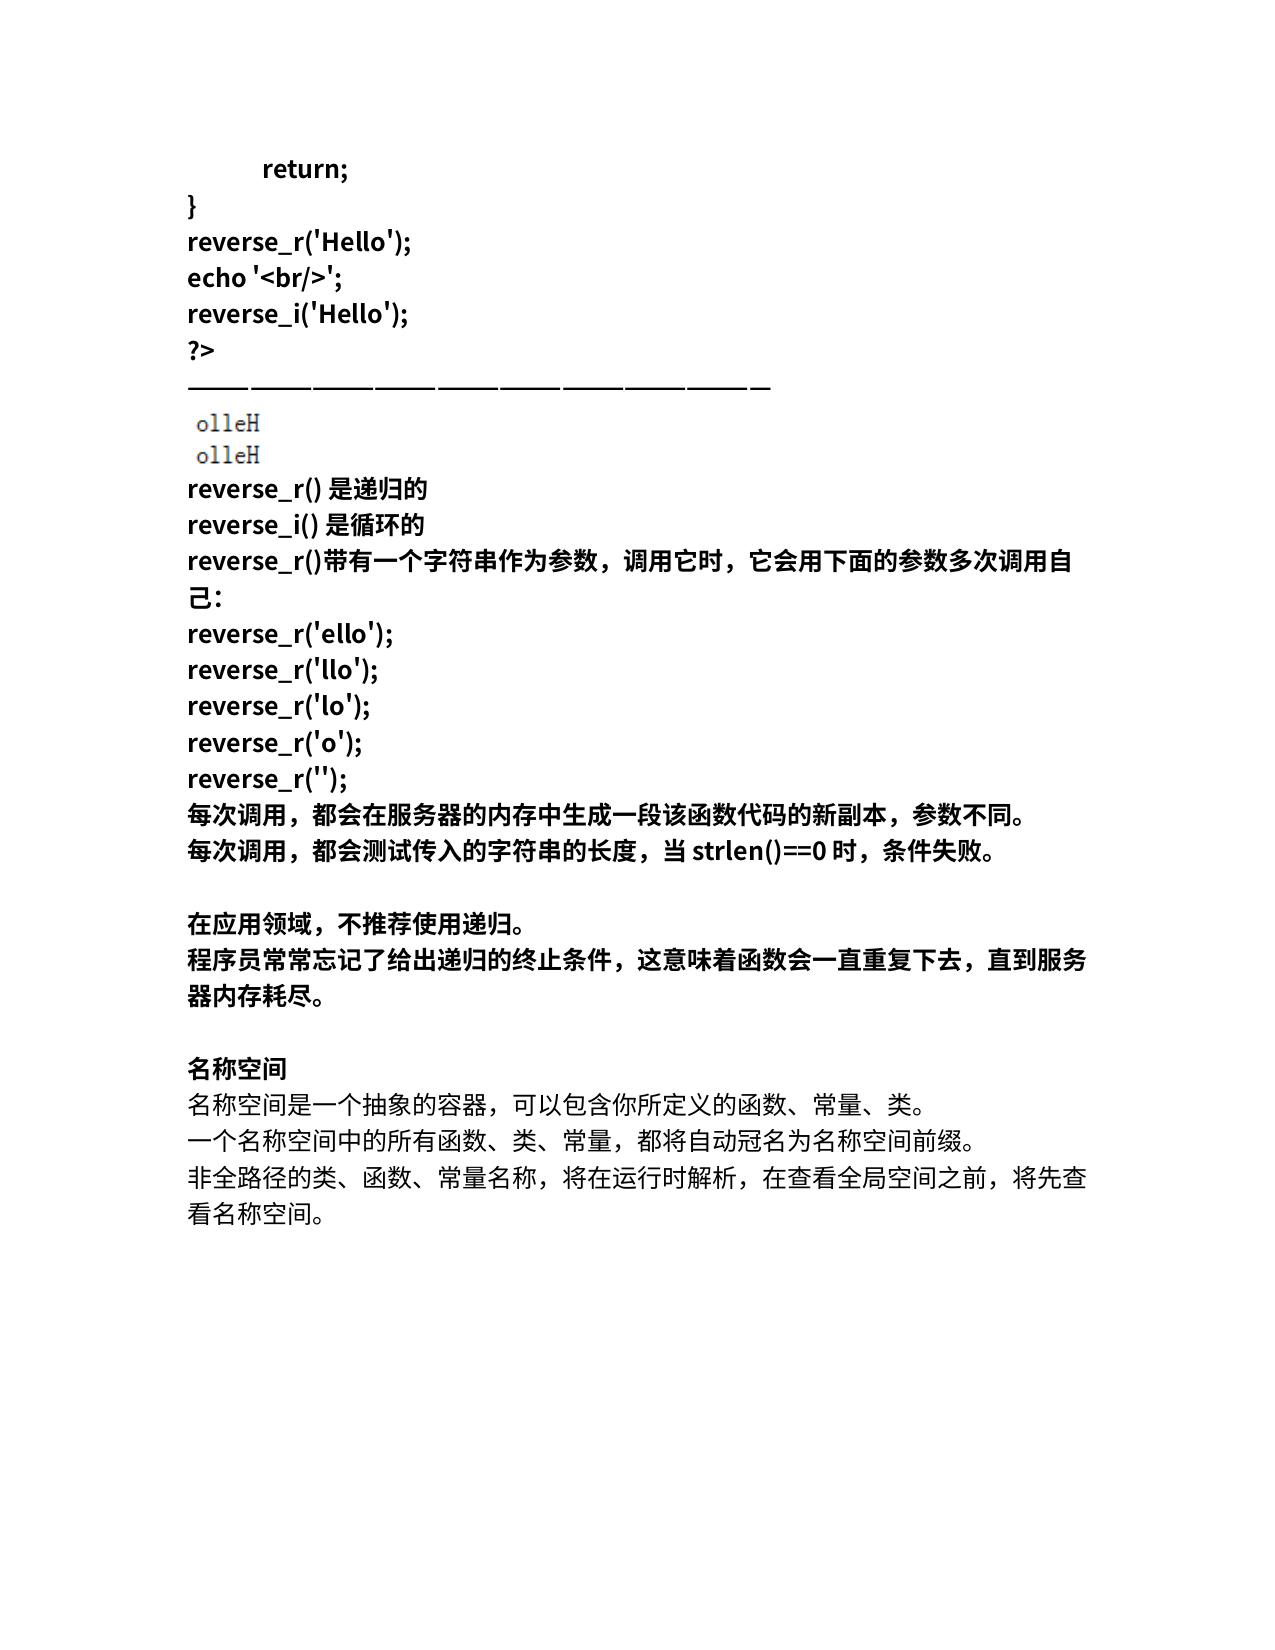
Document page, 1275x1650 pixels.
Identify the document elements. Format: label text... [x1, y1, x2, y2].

text ?> [187, 331, 1087, 367]
text reverse_r('llo'); [187, 651, 1087, 687]
text } [187, 186, 1087, 222]
text reverse_i() 是循环的 [187, 506, 1087, 542]
text reverse_i('Hello'); [187, 295, 1087, 331]
text 一个名称空间中的所有函数、类、常量，都将自动冠名为名称空间前缀。 [187, 1122, 1087, 1158]
text reverse_r('Hello'); [187, 222, 1087, 259]
text 非全路径的类、函数、常量名称，将在运行时解析，在查看全局空间之前，将先查看名称空间。 [187, 1158, 1087, 1231]
text ———————————————————————————— [187, 367, 1087, 404]
text 在应用领域，不推荐使用递归。 [187, 904, 1087, 941]
text 每次调用，都会测试传入的字符串的长度，当strlen()==0时，条件失败。 [187, 832, 1087, 868]
text 名称空间 [187, 1049, 1087, 1086]
text reverse_r('o'); [187, 723, 1087, 759]
text echo '<br/>'; [187, 259, 1087, 295]
text reverse_r()带有一个字符串作为参数，调用它时，它会用下面的参数多次调用自己： [187, 542, 1087, 614]
text 程序员常常忘记了给出递归的终止条件，这意味着函数会一直重复下去，直到服务器内存耗尽。 [187, 941, 1087, 1013]
text return; [187, 150, 1087, 186]
text reverse_r('ello'); [187, 614, 1087, 651]
text 名称空间是一个抽象的容器，可以包含你所定义的函数、常量、类。 [187, 1086, 1087, 1122]
text reverse_r(''); [187, 759, 1087, 796]
text reverse_r() 是递归的 [187, 469, 1087, 506]
text reverse_r('lo'); [187, 687, 1087, 723]
text 每次调用，都会在服务器的内存中生成一段该函数代码的新副本，参数不同。 [187, 796, 1087, 832]
